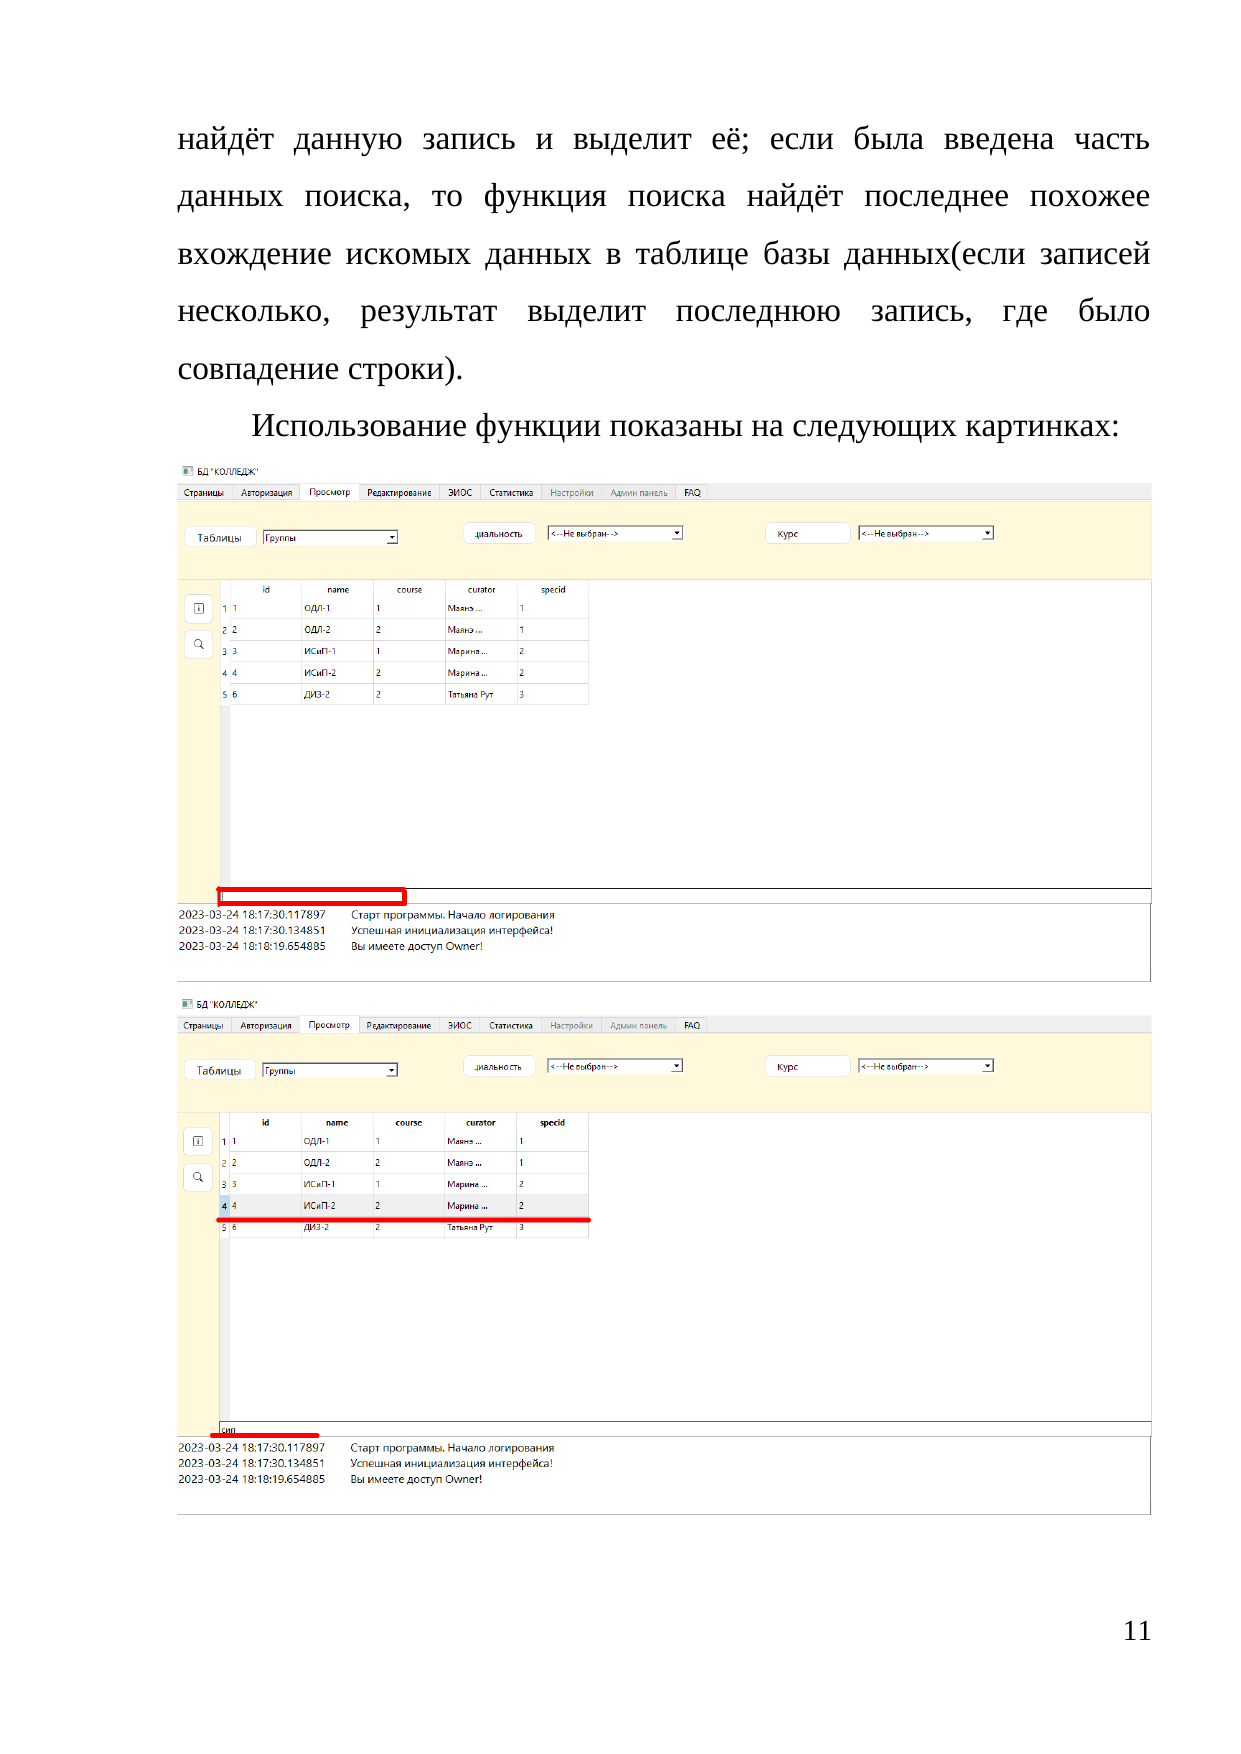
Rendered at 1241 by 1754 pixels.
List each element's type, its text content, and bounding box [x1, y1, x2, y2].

picture [177, 998, 1152, 1515]
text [177, 118, 1152, 386]
text Использование функции показаны на следующих картинках: [177, 406, 1152, 444]
picture [177, 463, 1152, 982]
